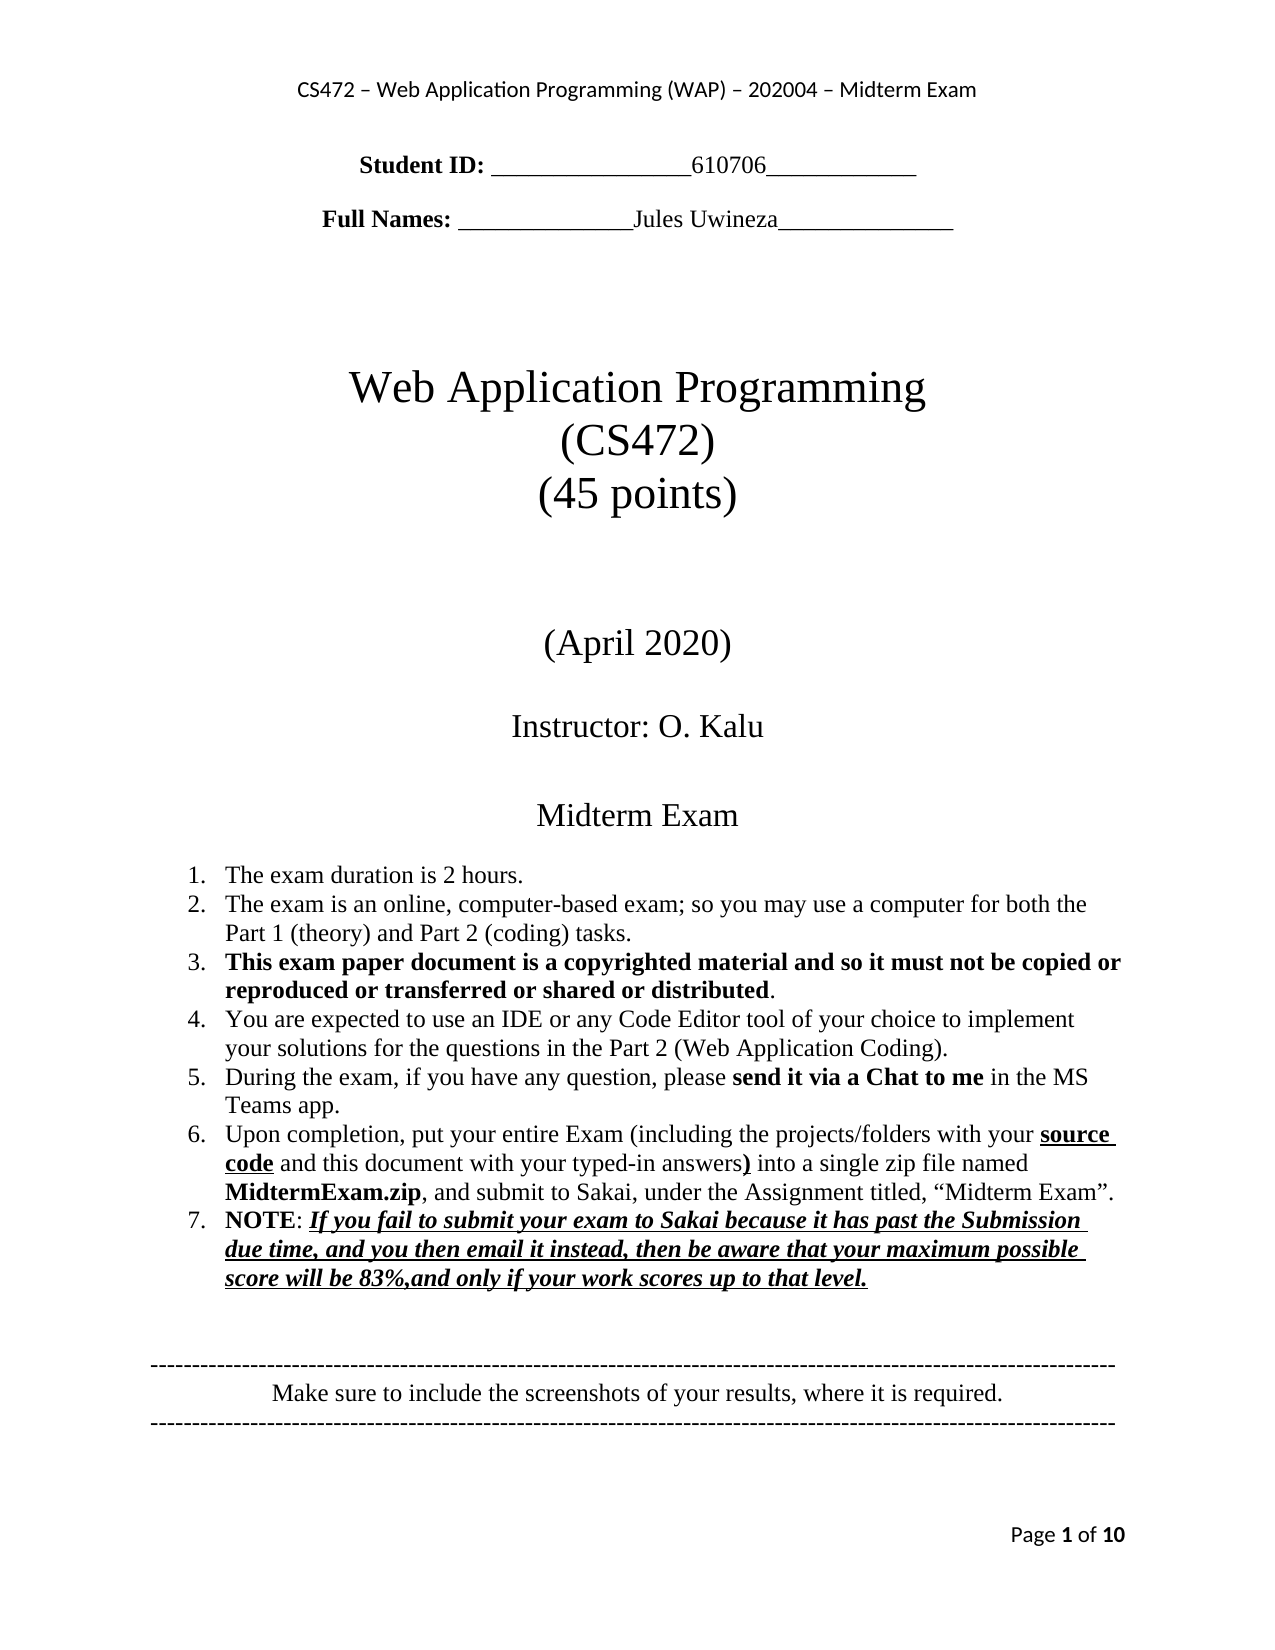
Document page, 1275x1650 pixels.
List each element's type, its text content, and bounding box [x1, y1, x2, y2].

text Student ID: ________________610706____________ [150, 150, 1125, 179]
list You are expected to use an IDE or any Code Editor tool of your choice to implement your solutions for the questions in the Part 2 (Web Application Coding). [187, 1004, 1125, 1062]
text -------------------------------------------------------------------------------------------------------------------- [150, 1407, 1125, 1436]
list This exam paper document is a copyrighted material and so it must not be copied or reproduced or transferred or shared or distributed. [187, 947, 1125, 1004]
text Midterm Exam [150, 796, 1125, 834]
list The exam duration is 2 hours. [187, 861, 1125, 889]
text (April 2020) [150, 620, 1125, 663]
list The exam is an online, computer-based exam; so you may use a computer for both the Part 1 (theory) and Part 2 (coding) tasks. [187, 889, 1125, 947]
text -------------------------------------------------------------------------------------------------------------------- [150, 1349, 1125, 1378]
text Full Names: ______________Jules Uwineza______________ [150, 204, 1125, 233]
text (CS472) [150, 412, 1125, 465]
list NOTE: If you fail to submit your exam to Sakai because it has past the Submission due time, and you then email it instead, then be aware that your maximum possible score will be 83%,and only if your work scores up to that level. [187, 1206, 1125, 1292]
text Web Application Programming [150, 360, 1125, 412]
list Upon completion, put your entire Exam (including the projects/folders with your source code and this document with your typed-in answers) into a single zip file named MidtermExam.zip, and submit to Sakai, under the Assignment titled, “Midterm Exam”. [187, 1119, 1125, 1206]
text (45 points) [150, 465, 1125, 518]
text Make sure to include the screenshots of your results, where it is required. [150, 1378, 1125, 1407]
list During the exam, if you have any question, please send it via a Chat to me in the MS Teams app. [187, 1062, 1125, 1119]
text Instructor: O. Kalu [150, 706, 1125, 744]
